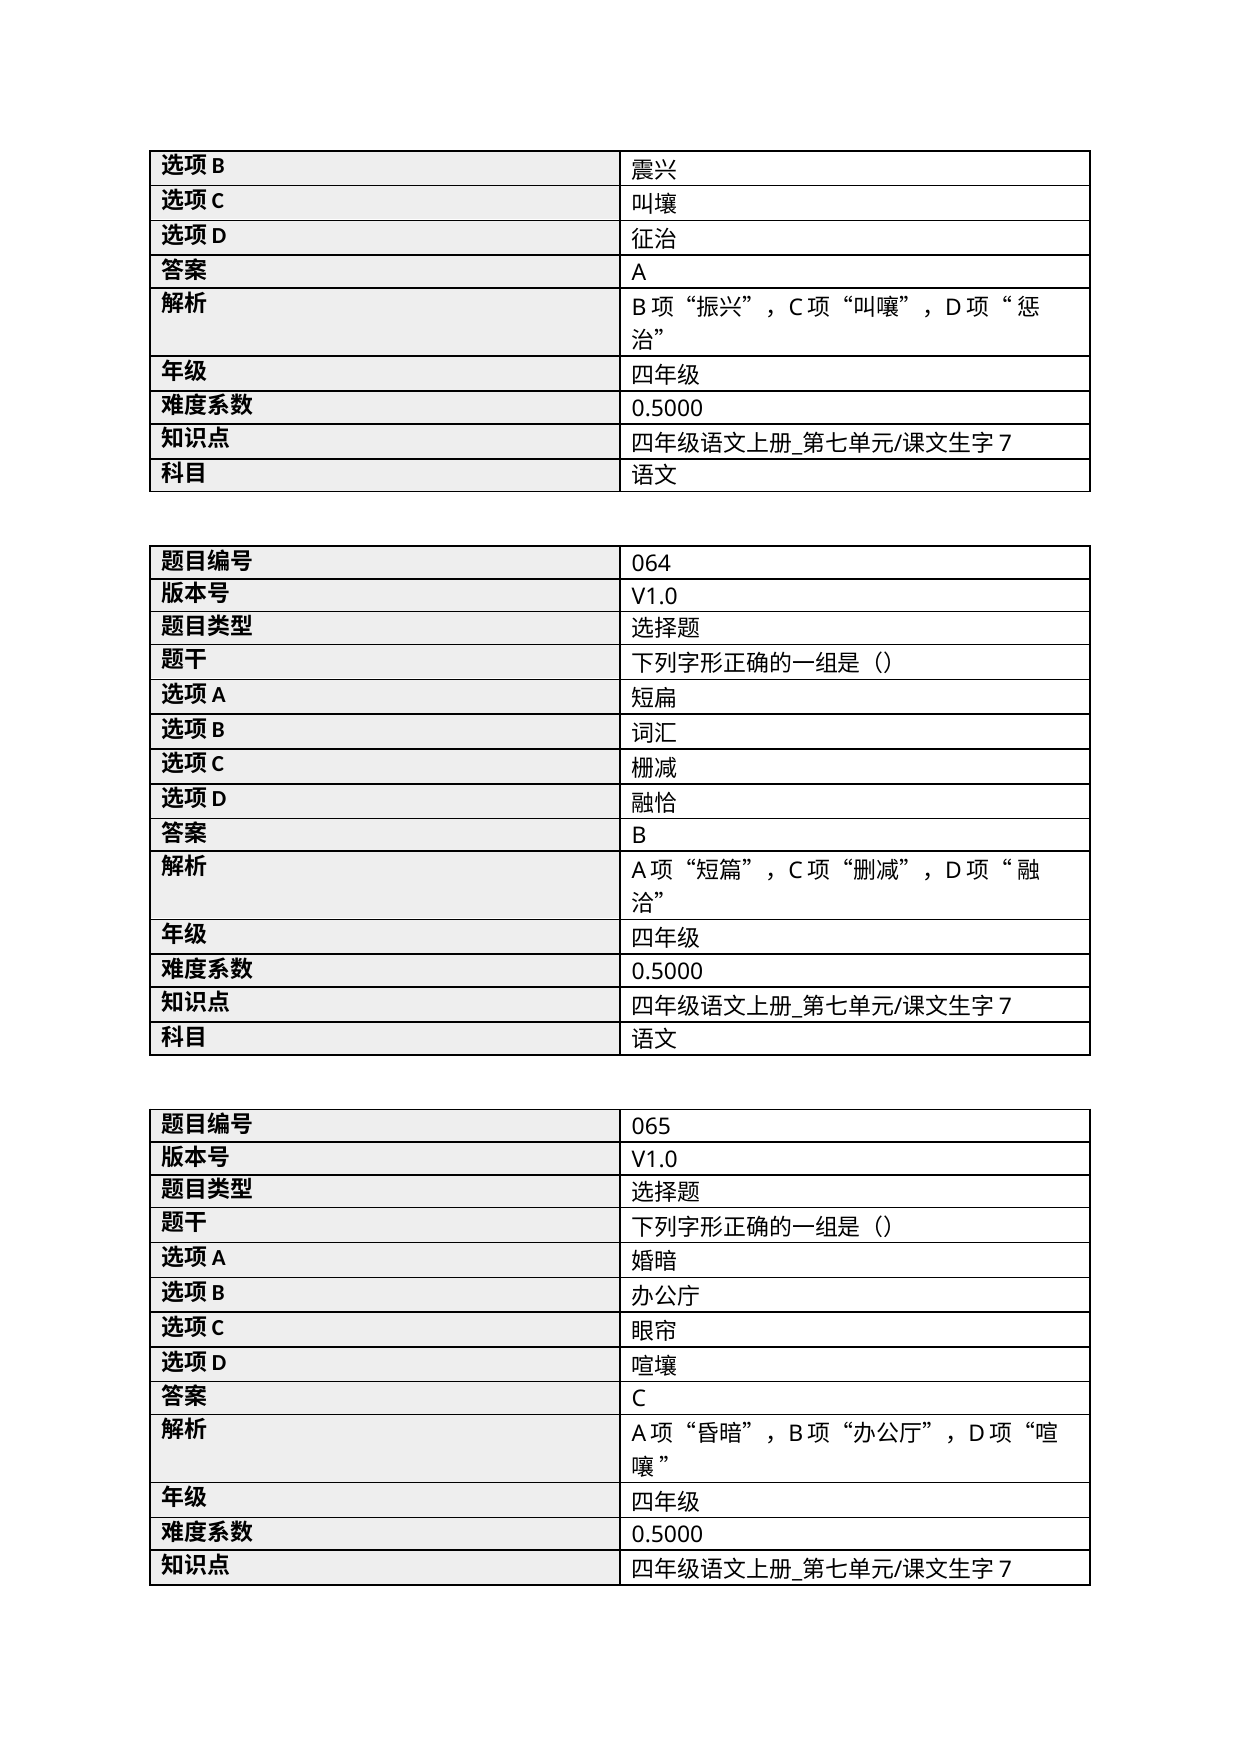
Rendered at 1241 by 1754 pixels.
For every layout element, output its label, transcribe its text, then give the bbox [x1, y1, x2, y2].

table_cell 下列字形正确的一组是（） [621, 645, 1089, 678]
table_cell 解析 [151, 1415, 619, 1482]
table_cell 知识点 [151, 425, 619, 458]
table_cell 知识点 [151, 988, 619, 1021]
table_cell 解析 [151, 289, 619, 355]
table_cell 答案 [151, 819, 619, 850]
table_cell 科目 [151, 460, 619, 491]
table_cell 题目类型 [151, 612, 619, 644]
table_cell 解析 [151, 852, 619, 918]
table_cell 征治 [621, 221, 1089, 254]
table_cell 选项D [151, 221, 619, 254]
table_cell 0.5000 [621, 1518, 1089, 1549]
table_cell 版本号 [151, 1143, 619, 1174]
table_cell 四年级语文上册_第七单元/课文生字7 [621, 988, 1089, 1021]
table_cell 选项C [151, 1313, 619, 1346]
table_cell A [621, 256, 1089, 287]
table_cell A项“昏暗”，B项“办公厅”，D项“喧嚷 ” [621, 1415, 1089, 1482]
table_cell 四年级语文上册_第七单元/课文生字7 [621, 425, 1089, 458]
table_cell 眼帘 [621, 1313, 1089, 1346]
table_cell 难度系数 [151, 392, 619, 423]
table_cell 题干 [151, 1208, 619, 1242]
table_cell 年级 [151, 920, 619, 953]
table_cell 喧壤 [621, 1348, 1089, 1381]
table_cell 答案 [151, 256, 619, 287]
table_cell 选项A [151, 1243, 619, 1276]
table_cell 选项B [151, 715, 619, 748]
table_cell 四年级语文上册_第七单元/课文生字7 [621, 1551, 1089, 1584]
table_cell 婚暗 [621, 1243, 1089, 1276]
table_cell 答案 [151, 1382, 619, 1414]
table_cell 版本号 [151, 580, 619, 611]
table_cell 栅减 [621, 750, 1089, 783]
table_cell 选择题 [621, 612, 1089, 644]
table_cell 选择题 [621, 1176, 1089, 1207]
table_cell 选项A [151, 680, 619, 713]
table_cell 科目 [151, 1023, 619, 1054]
table_cell 题目类型 [151, 1176, 619, 1207]
table_cell 题干 [151, 645, 619, 678]
table_cell 四年级 [621, 357, 1089, 390]
table_cell 难度系数 [151, 955, 619, 986]
table_cell 四年级 [621, 1483, 1089, 1517]
table_cell 难度系数 [151, 1518, 619, 1549]
table_cell C [621, 1382, 1089, 1414]
table_cell 融恰 [621, 785, 1089, 818]
table_cell 年级 [151, 357, 619, 390]
table_cell 知识点 [151, 1551, 619, 1584]
table_cell 短扁 [621, 680, 1089, 713]
table_cell 下列字形正确的一组是（） [621, 1208, 1089, 1242]
table_cell V1.0 [621, 580, 1089, 611]
table_cell 办公庁 [621, 1278, 1089, 1311]
table_cell 叫壤 [621, 186, 1089, 219]
table_cell 选项C [151, 186, 619, 219]
table_cell 0.5000 [621, 955, 1089, 986]
table_cell B项“振兴”，C项“叫嚷”，D项“ 惩治” [621, 289, 1089, 355]
table_cell V1.0 [621, 1143, 1089, 1174]
table_cell 词汇 [621, 715, 1089, 748]
table_cell 选项D [151, 785, 619, 818]
table_cell 年级 [151, 1483, 619, 1517]
table_header 065 [621, 1110, 1089, 1141]
table_cell 选项B [151, 152, 619, 185]
table_cell 选项B [151, 1278, 619, 1311]
table_cell 震兴 [621, 152, 1089, 185]
table_cell A项“短篇”，C项“删减”，D项“ 融洽” [621, 852, 1089, 918]
table_header 题目编号 [151, 547, 619, 578]
table_header 064 [621, 547, 1089, 578]
table_cell B [621, 819, 1089, 850]
table_cell 语文 [621, 1023, 1089, 1054]
table_cell 语文 [621, 460, 1089, 491]
table_cell 选项C [151, 750, 619, 783]
table_cell 四年级 [621, 920, 1089, 953]
table_cell 0.5000 [621, 392, 1089, 423]
table_header 题目编号 [151, 1110, 619, 1141]
table_cell 选项D [151, 1348, 619, 1381]
